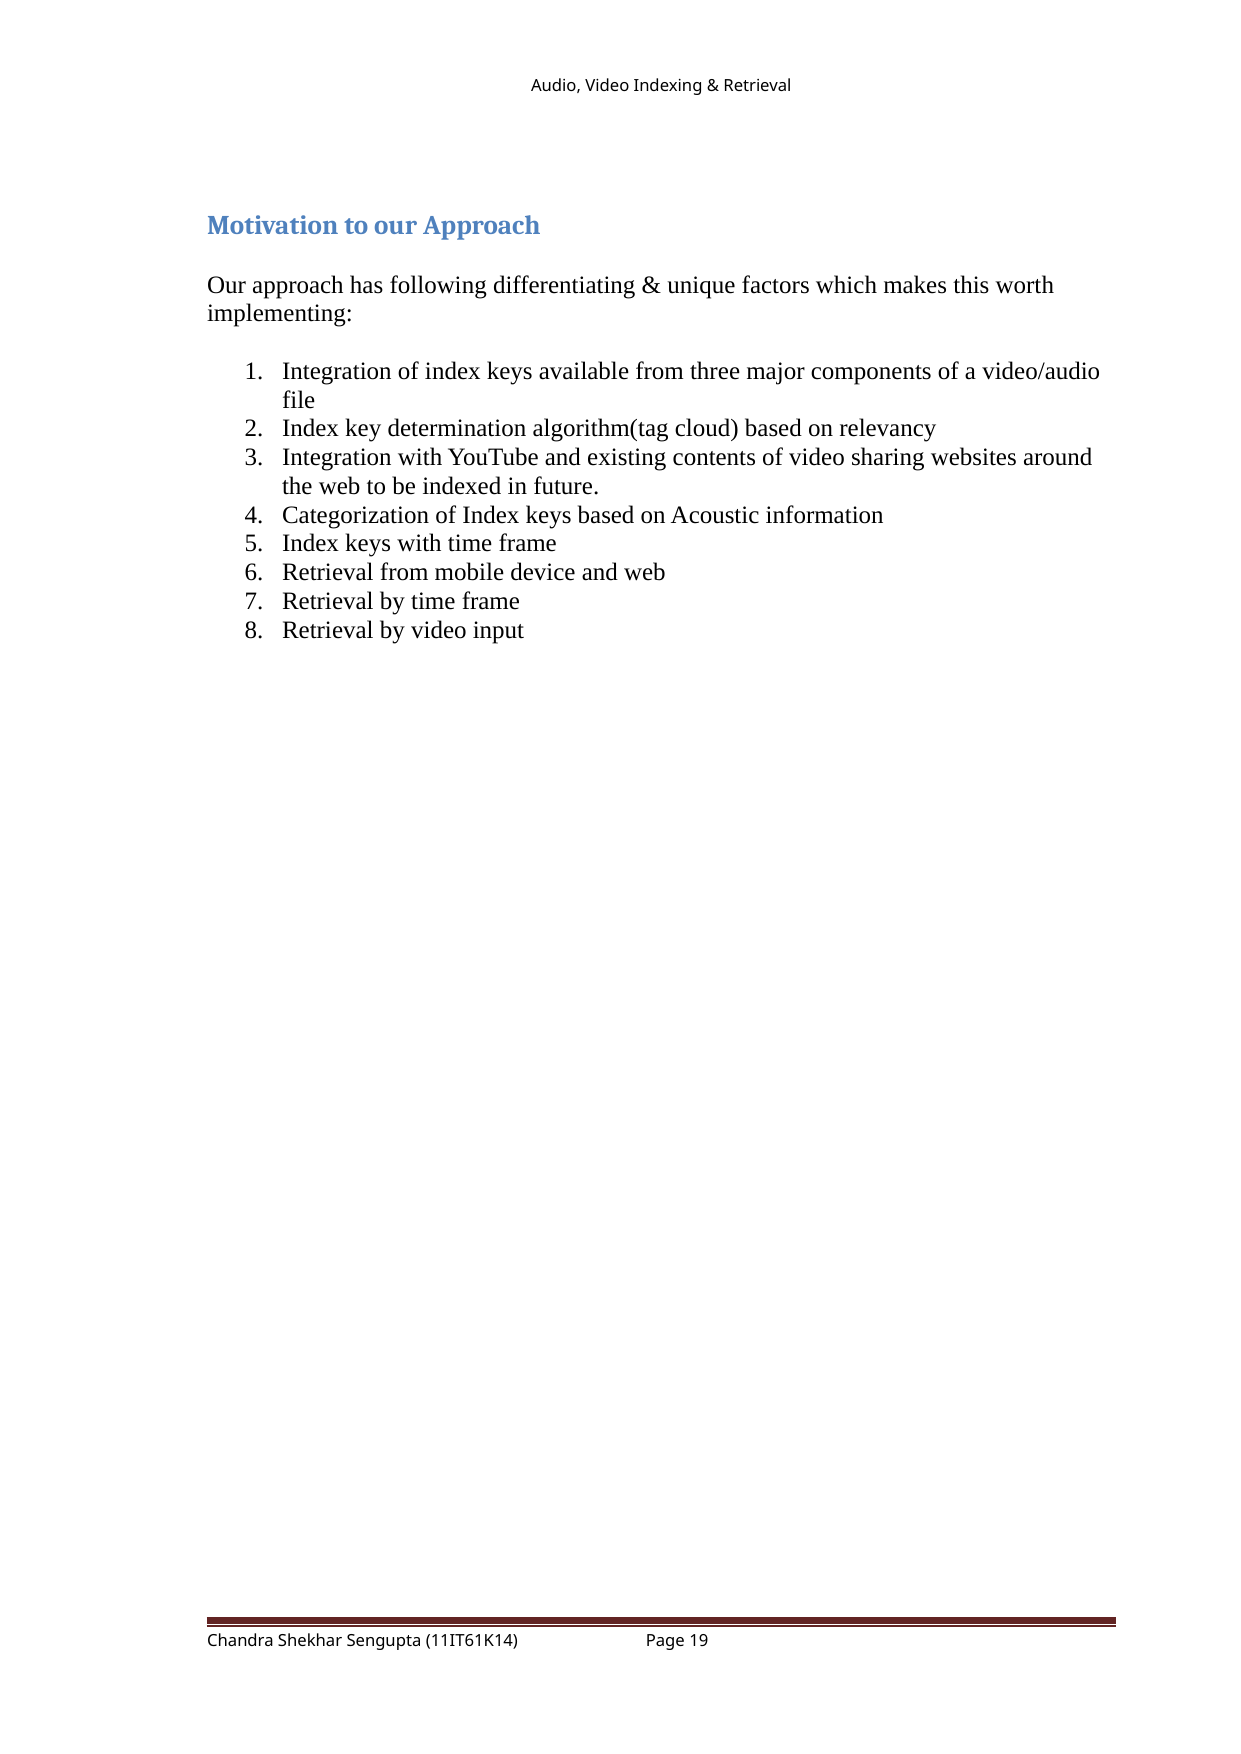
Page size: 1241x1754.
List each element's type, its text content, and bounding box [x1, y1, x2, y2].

list Index key determination algorithm(tag cloud) based on relevancy [244, 413, 1116, 442]
list Retrieval by time frame [244, 586, 1116, 615]
list Integration with YouTube and existing contents of video sharing websites around the web to be indexed in future. [244, 442, 1116, 500]
list Categorization of Index keys based on Acoustic information [244, 500, 1116, 528]
list Index keys with time frame [244, 528, 1116, 557]
subtitle Motivation to our Approach [207, 210, 1116, 241]
list Retrieval by video input [244, 615, 1116, 643]
text Our approach has following differentiating & unique factors which makes this worth implementing: [207, 270, 1116, 327]
list Retrieval from mobile device and web [244, 557, 1116, 586]
list Integration of index keys available from three major components of a video/audio file [244, 356, 1116, 413]
